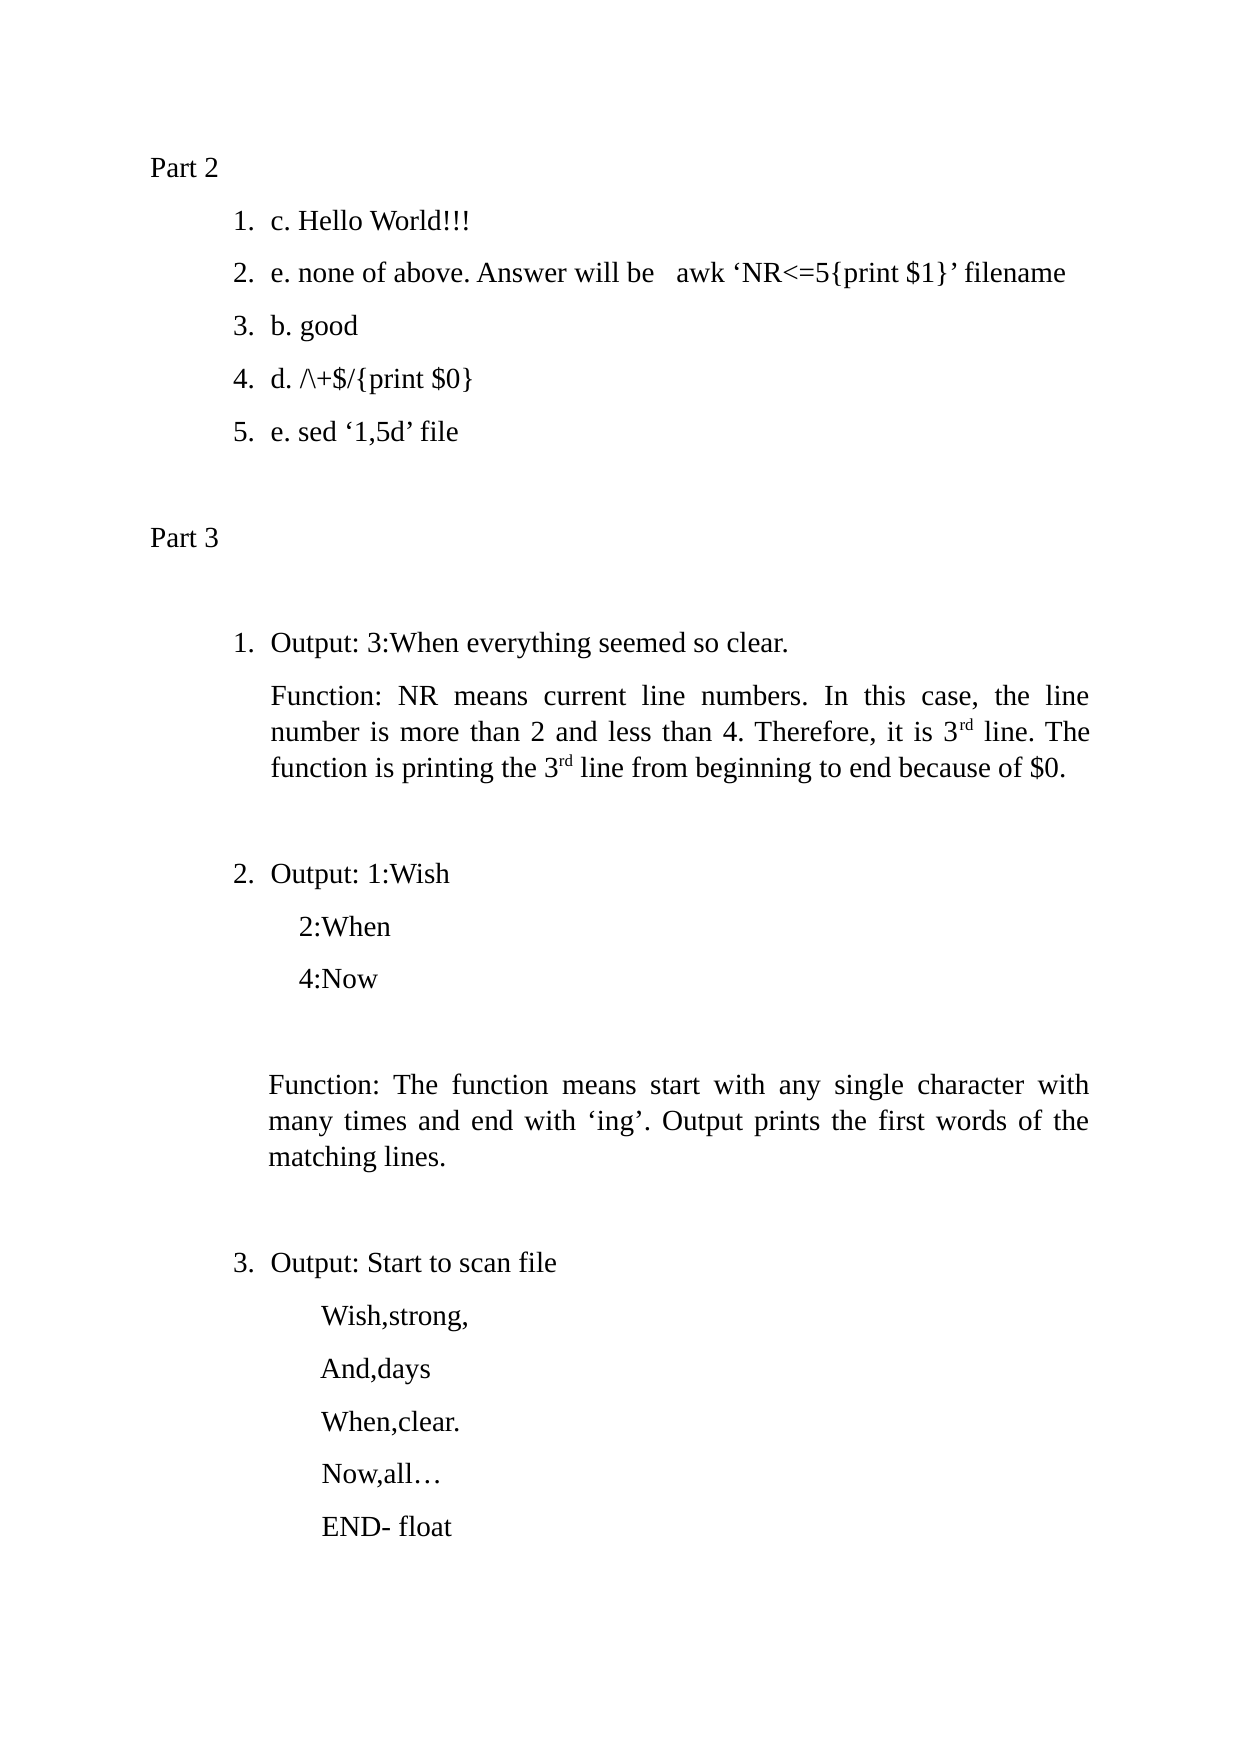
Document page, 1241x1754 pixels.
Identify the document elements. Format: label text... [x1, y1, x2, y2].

list Output: 1:Wish [233, 856, 1090, 889]
list d. /\+$/{print $0} [233, 361, 1090, 395]
text Function: The function means start with any single character with many times and end with ‘ing’. Output prints the first words of the matching lines. [268, 1067, 1090, 1173]
list Function: NR means current line numbers. In this case, the line number is more than 2 and less than 4. Therefore, it is 3rd line. The function is printing the 3rd line from beginning to end because of $0. [270, 678, 1090, 784]
text Part 2 [150, 150, 1090, 183]
list And,days [270, 1351, 1090, 1384]
list Now,all… [270, 1456, 1090, 1490]
list e. none of above. Answer will be awk ‘NR<=5{print $1}’ filename [233, 256, 1090, 289]
list b. good [233, 308, 1090, 342]
list Output: Start to scan file [233, 1245, 1090, 1279]
list Wish,strong, [270, 1298, 1090, 1332]
text 4:Now [233, 962, 1090, 995]
list c. Hello World!!! [233, 203, 1090, 236]
list e. sed ‘1,5d’ file [233, 414, 1090, 448]
list When,clear. [270, 1404, 1090, 1437]
list Output: 3:When everything seemed so clear. [233, 625, 1090, 659]
list END- float [270, 1509, 1090, 1543]
text 2:When [233, 909, 1090, 942]
text Part 3 [150, 520, 1090, 553]
